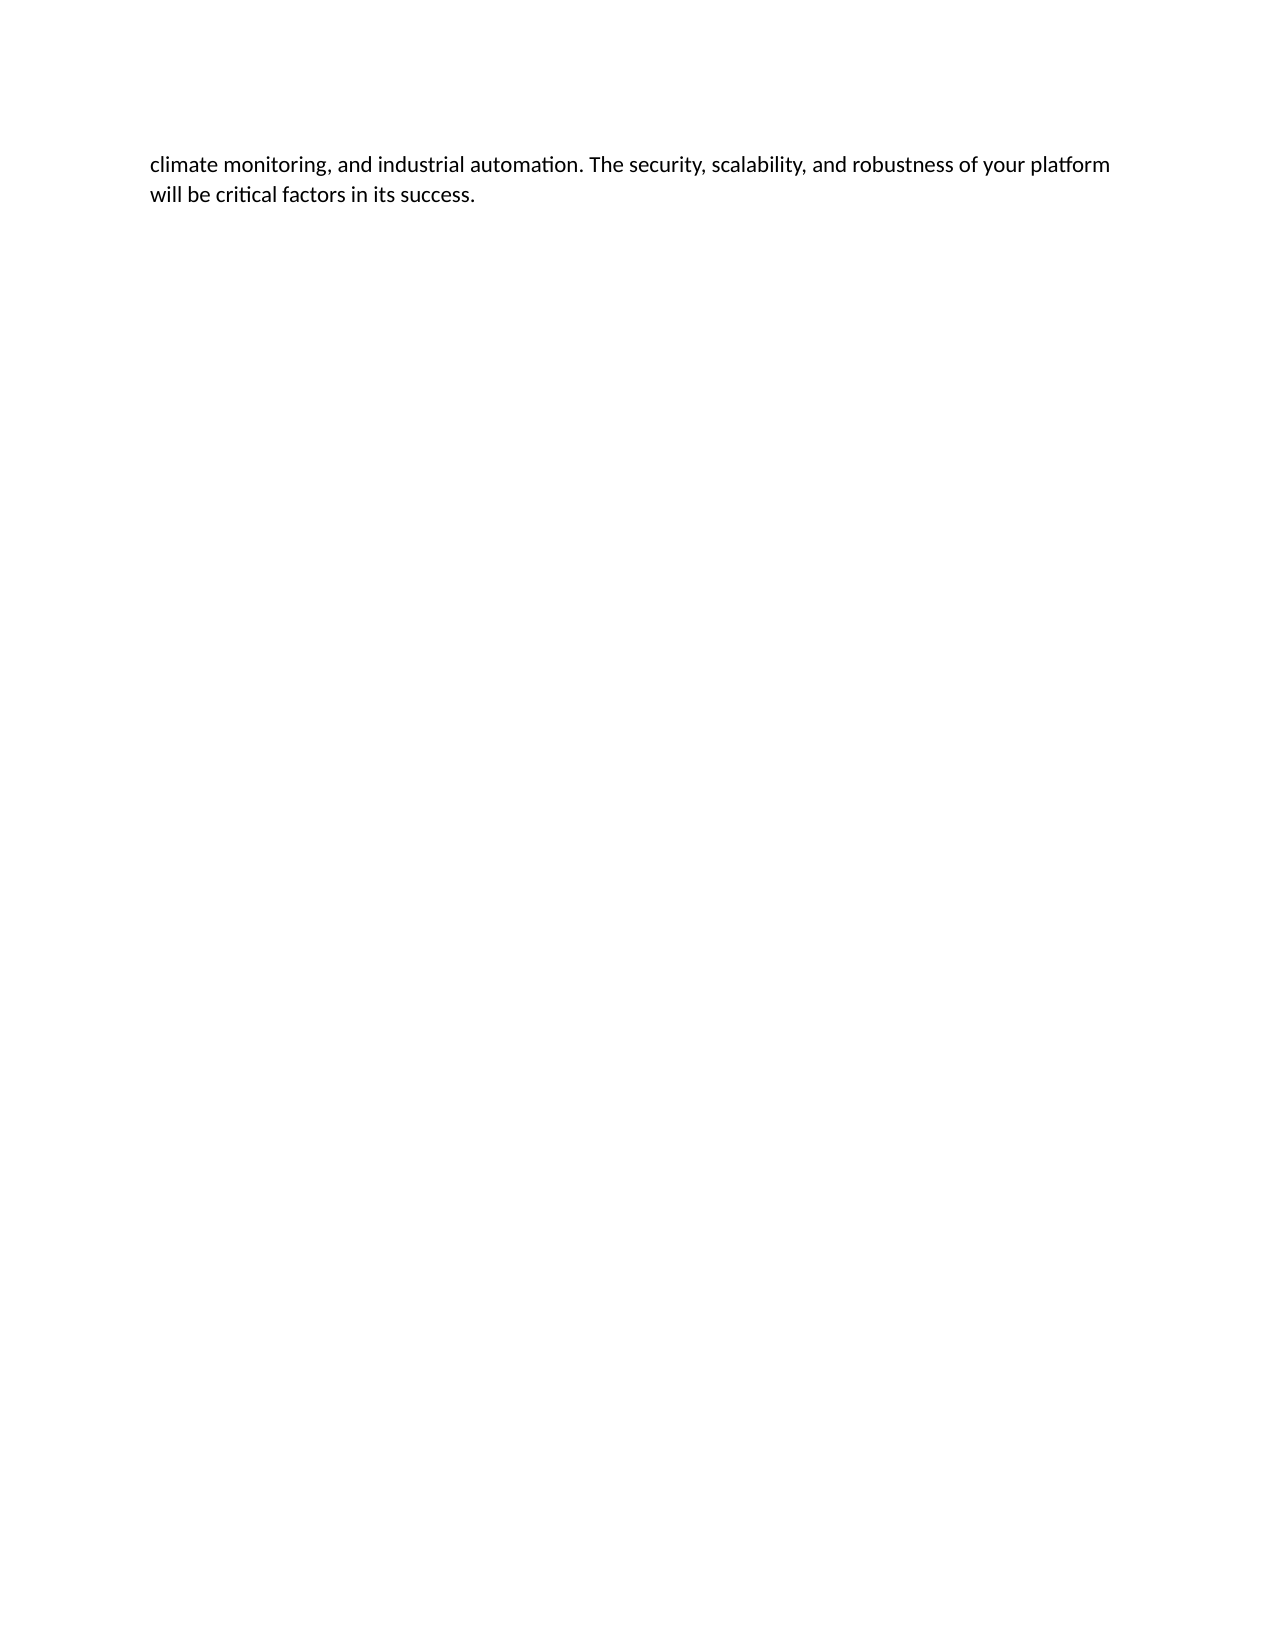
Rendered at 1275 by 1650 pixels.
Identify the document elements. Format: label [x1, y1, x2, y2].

text [150, 150, 1125, 208]
